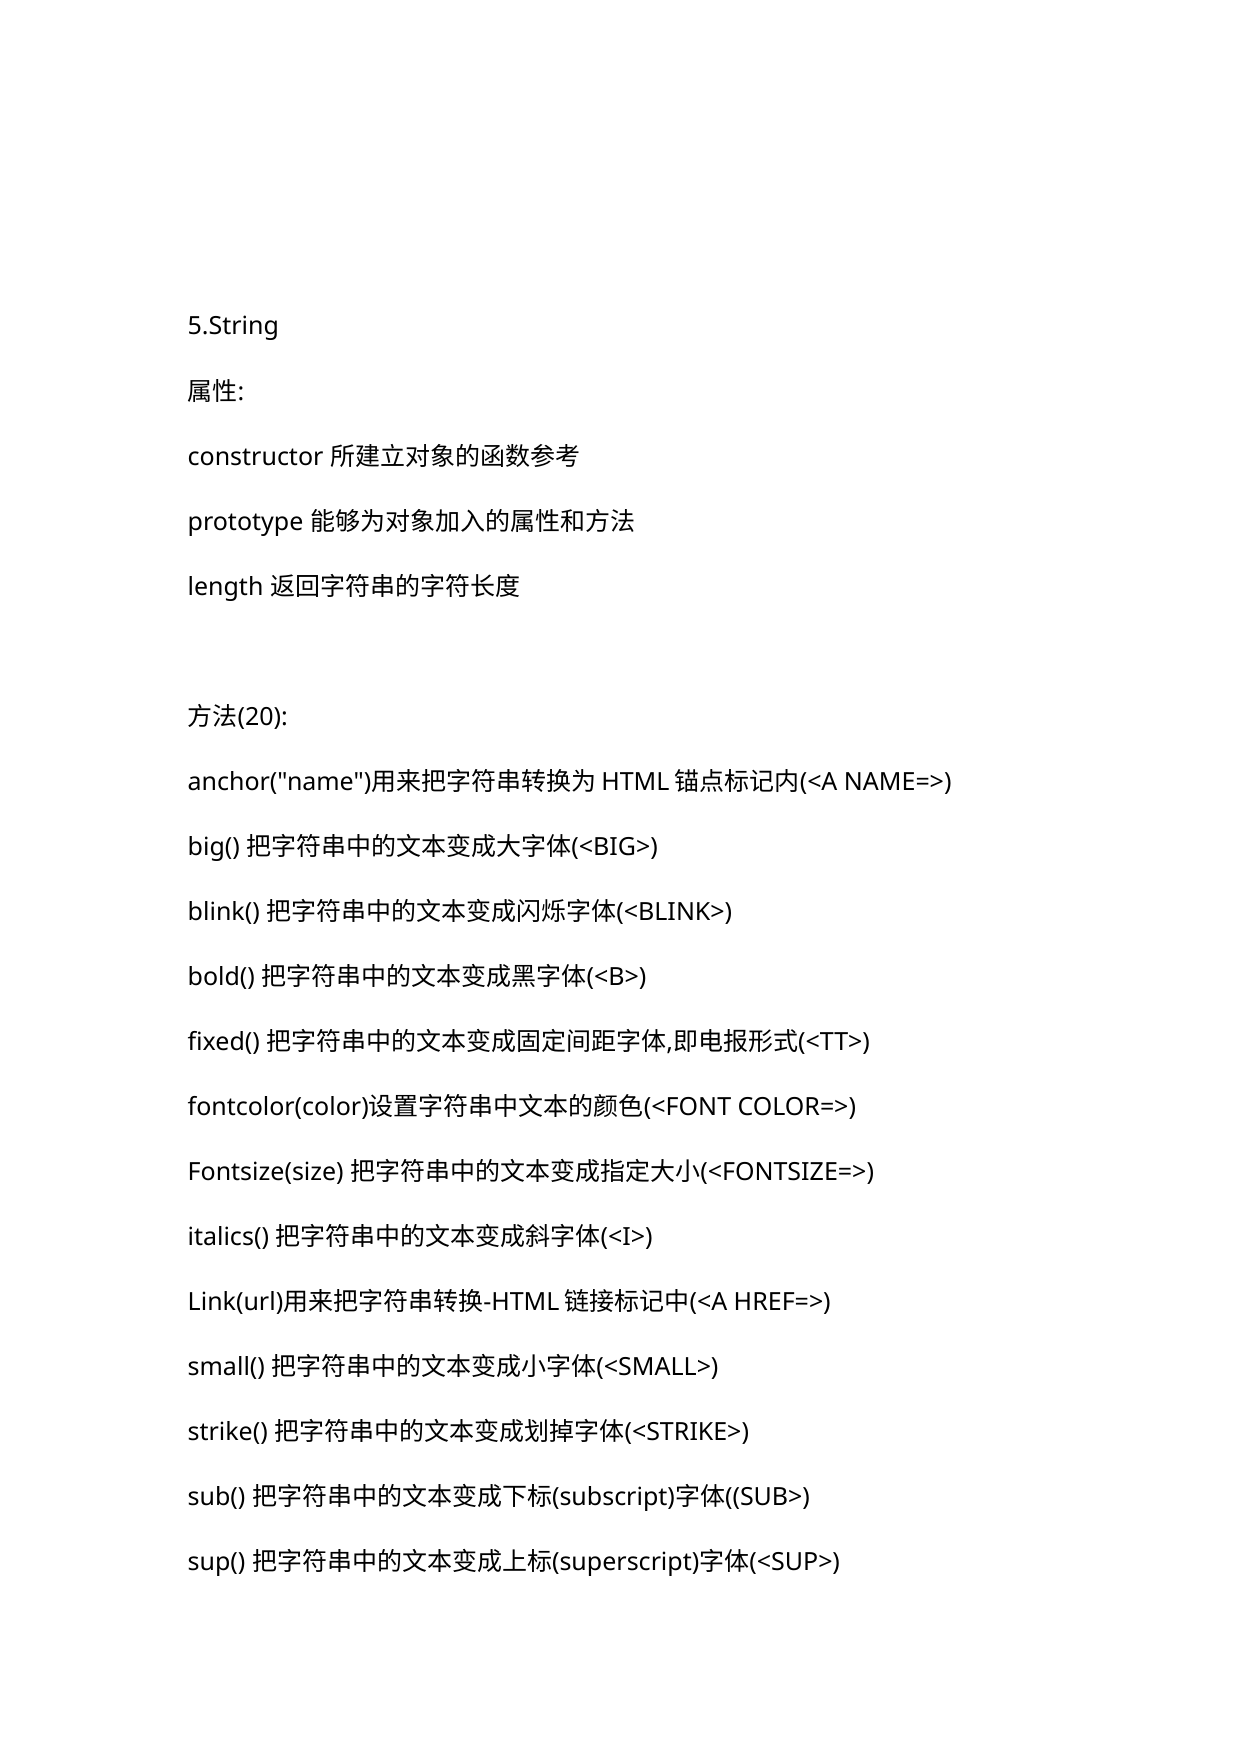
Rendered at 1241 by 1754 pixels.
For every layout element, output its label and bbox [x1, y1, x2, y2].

list [187, 162, 1053, 1592]
